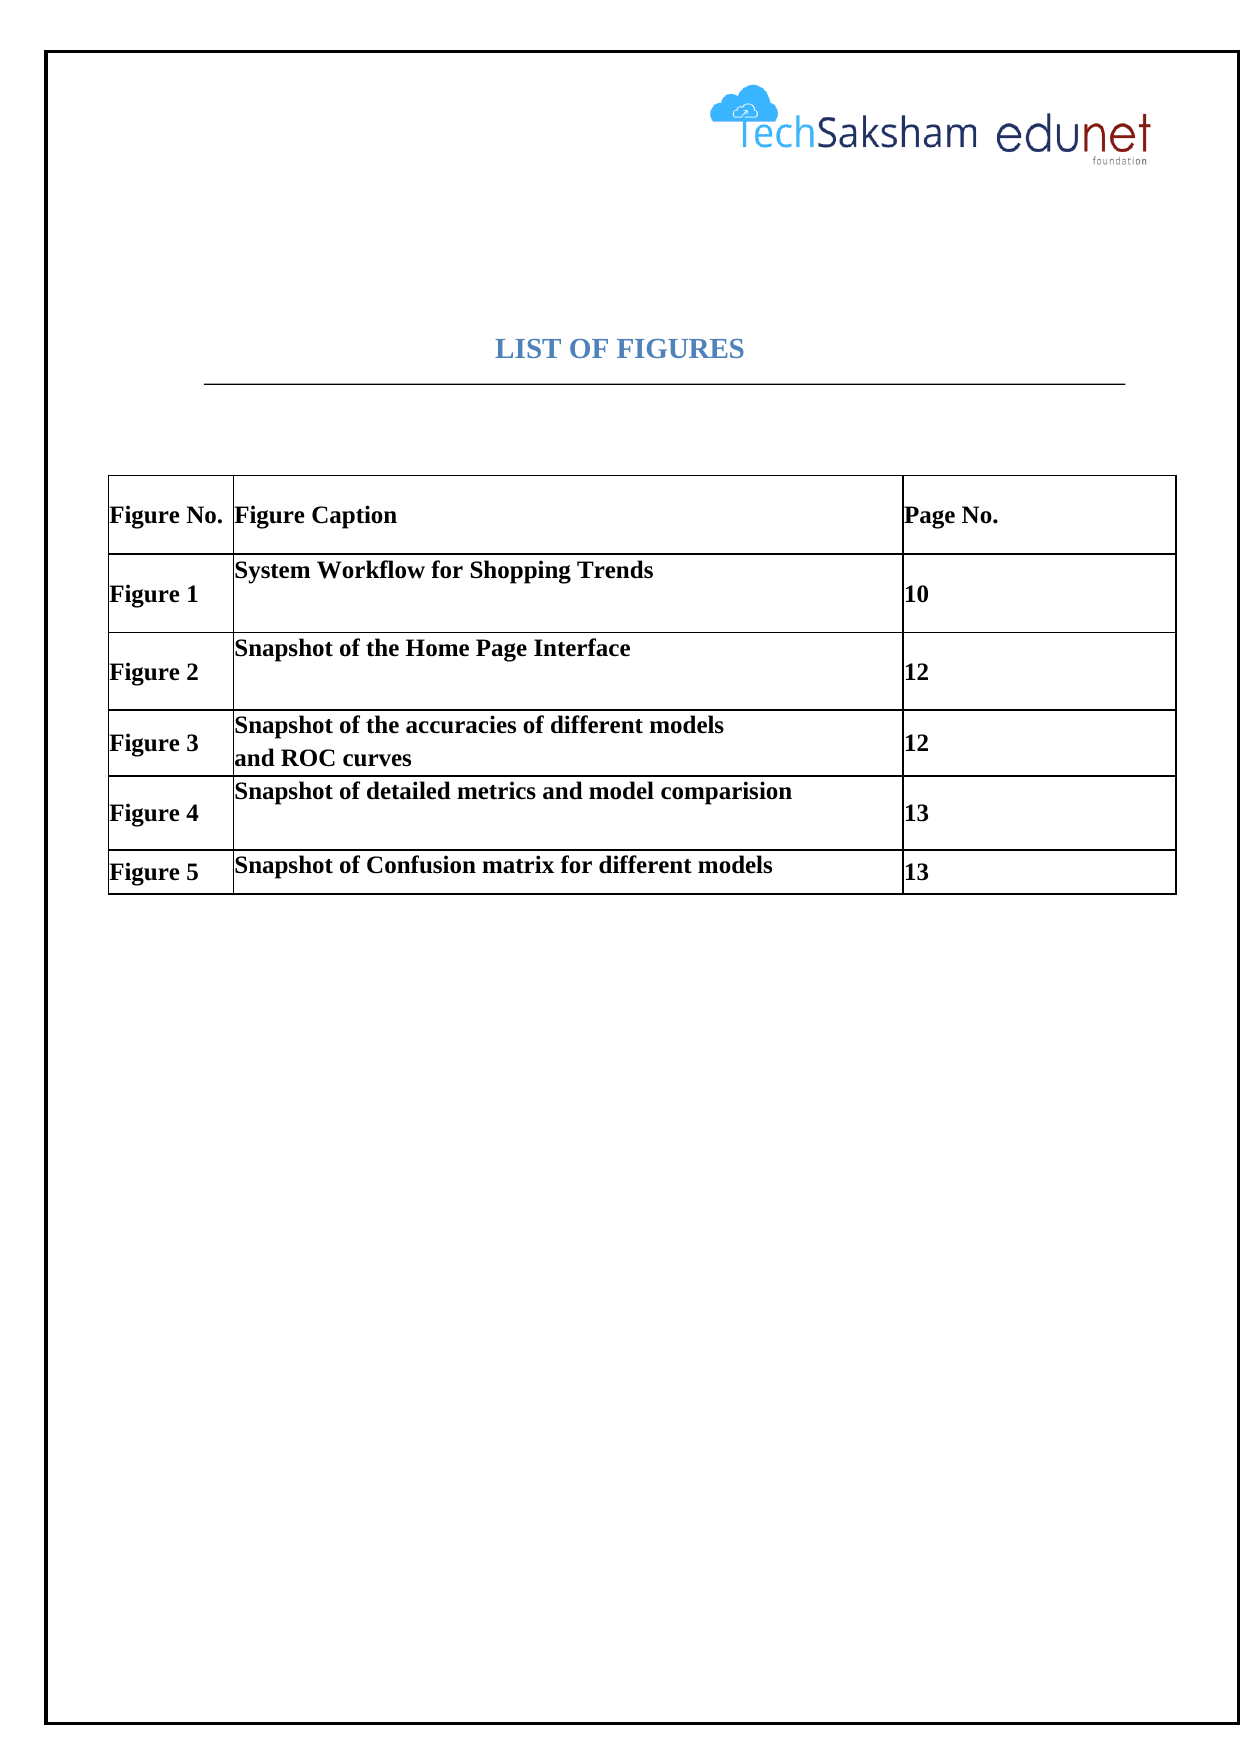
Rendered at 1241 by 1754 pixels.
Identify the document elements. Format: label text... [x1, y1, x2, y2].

table_cell 12 [904, 633, 1175, 709]
table_cell Snapshot of Confusion matrix for different models [234, 851, 902, 893]
table_cell Figure 5 [109, 851, 233, 893]
text LIST OF FIGURES [133, 331, 1107, 365]
table_cell 13 [904, 851, 1175, 893]
table_cell Snapshot of the Home Page Interface [234, 633, 902, 709]
table_cell Snapshot of detailed metrics and model comparision [234, 777, 902, 849]
table_cell 13 [904, 777, 1175, 849]
table_cell Figure 2 [109, 633, 233, 709]
table_cell Snapshot of the accuracies of different models and ROC curves [234, 711, 902, 775]
picture [709, 84, 977, 148]
table_cell Figure 4 [109, 777, 233, 849]
picture [997, 113, 1151, 165]
table_header Figure No. [109, 476, 233, 553]
table_cell Figure 1 [109, 555, 233, 632]
table_header Page No. [904, 476, 1175, 553]
table_cell Figure 3 [109, 711, 233, 775]
table_cell 12 [904, 711, 1175, 775]
table_cell System Workflow for Shopping Trends [234, 555, 902, 632]
table_header Figure Caption [234, 476, 902, 553]
table_cell 10 [904, 555, 1175, 632]
